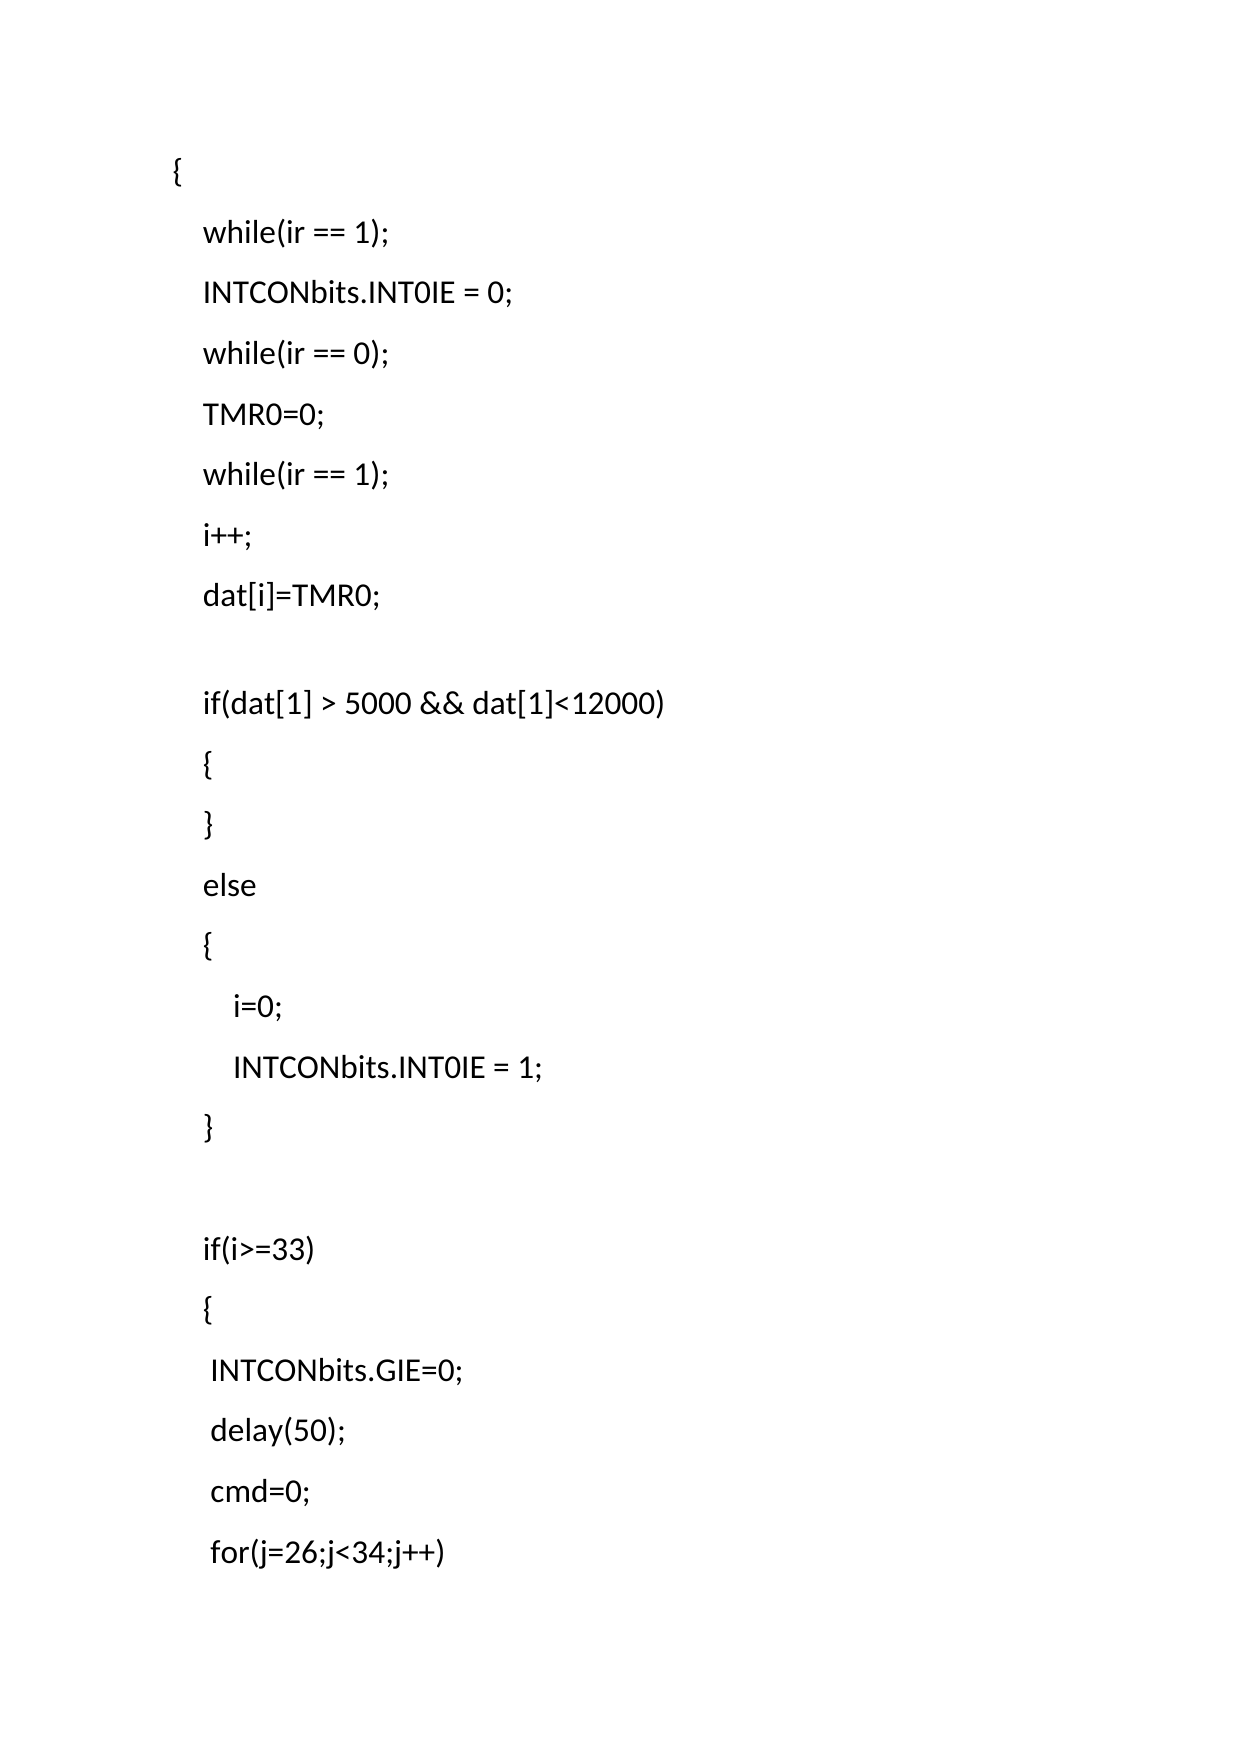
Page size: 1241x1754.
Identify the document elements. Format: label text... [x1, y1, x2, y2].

text TMR0=0; [150, 392, 1090, 433]
text i++; [150, 514, 1090, 554]
text if(i>=33) [150, 1227, 1090, 1268]
text i=0; [150, 985, 1090, 1026]
text { [150, 924, 1090, 965]
text cmd=0; [150, 1470, 1090, 1511]
text INTCONbits.INT0IE = 1; [150, 1046, 1090, 1086]
text while(ir == 1); [150, 453, 1090, 494]
text { [150, 1288, 1090, 1329]
text if(dat[1] > 5000 && dat[1]<12000) [150, 682, 1090, 723]
text } [150, 803, 1090, 844]
text while(ir == 0); [150, 332, 1090, 373]
text while(ir == 1); [150, 211, 1090, 251]
text } [150, 1106, 1090, 1147]
text else [150, 864, 1090, 904]
text { [150, 150, 1090, 191]
text dat[i]=TMR0; [150, 574, 1090, 615]
text delay(50); [150, 1409, 1090, 1450]
text for(j=26;j<34;j++) [150, 1531, 1090, 1571]
text { [150, 742, 1090, 783]
text INTCONbits.INT0IE = 0; [150, 271, 1090, 312]
text INTCONbits.GIE=0; [150, 1349, 1090, 1389]
